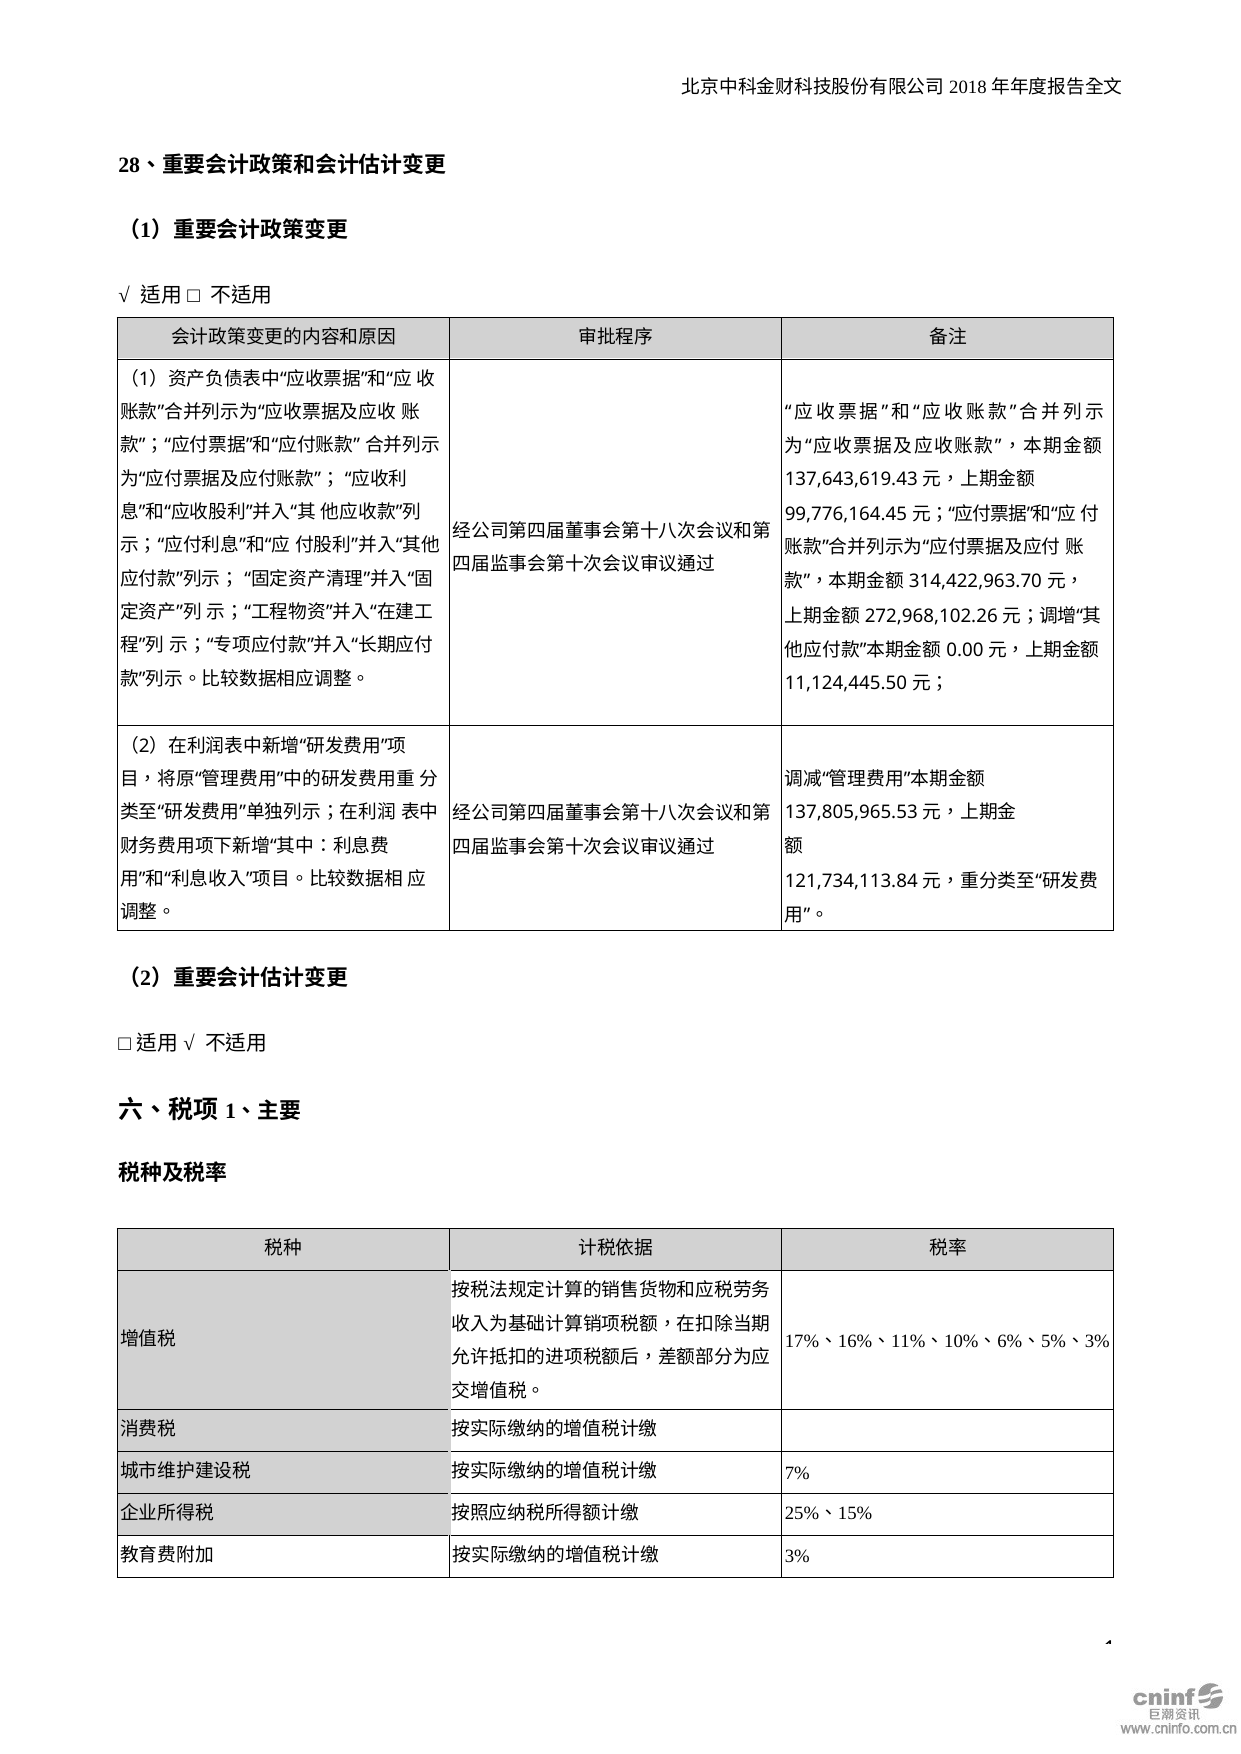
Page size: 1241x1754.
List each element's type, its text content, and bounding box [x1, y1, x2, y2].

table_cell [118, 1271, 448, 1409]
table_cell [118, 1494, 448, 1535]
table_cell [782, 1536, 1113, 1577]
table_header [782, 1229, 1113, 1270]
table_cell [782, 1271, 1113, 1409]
text □ 适用 √ 不适用 六、税项 1、主要税种及税率 [118, 1028, 307, 1187]
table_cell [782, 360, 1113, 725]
subtitle （1）重要会计政策变更 [118, 214, 1240, 244]
subtitle （2）重要会计估计变更 [118, 962, 1240, 992]
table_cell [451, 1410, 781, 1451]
picture [1115, 1680, 1240, 1737]
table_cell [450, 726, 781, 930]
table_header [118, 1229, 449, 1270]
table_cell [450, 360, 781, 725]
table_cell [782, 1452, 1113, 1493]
text √ 适用 □ 不适用 [118, 280, 1240, 308]
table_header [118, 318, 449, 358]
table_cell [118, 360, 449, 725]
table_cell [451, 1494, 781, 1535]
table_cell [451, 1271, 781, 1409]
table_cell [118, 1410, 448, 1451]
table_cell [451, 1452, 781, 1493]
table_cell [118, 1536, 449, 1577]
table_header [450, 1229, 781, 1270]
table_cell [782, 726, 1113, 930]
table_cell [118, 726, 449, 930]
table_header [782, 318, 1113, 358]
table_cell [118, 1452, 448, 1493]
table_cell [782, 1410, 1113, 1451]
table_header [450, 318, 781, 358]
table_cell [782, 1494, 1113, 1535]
subtitle 28、重要会计政策和会计估计变更 [118, 149, 1240, 179]
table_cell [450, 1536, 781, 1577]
